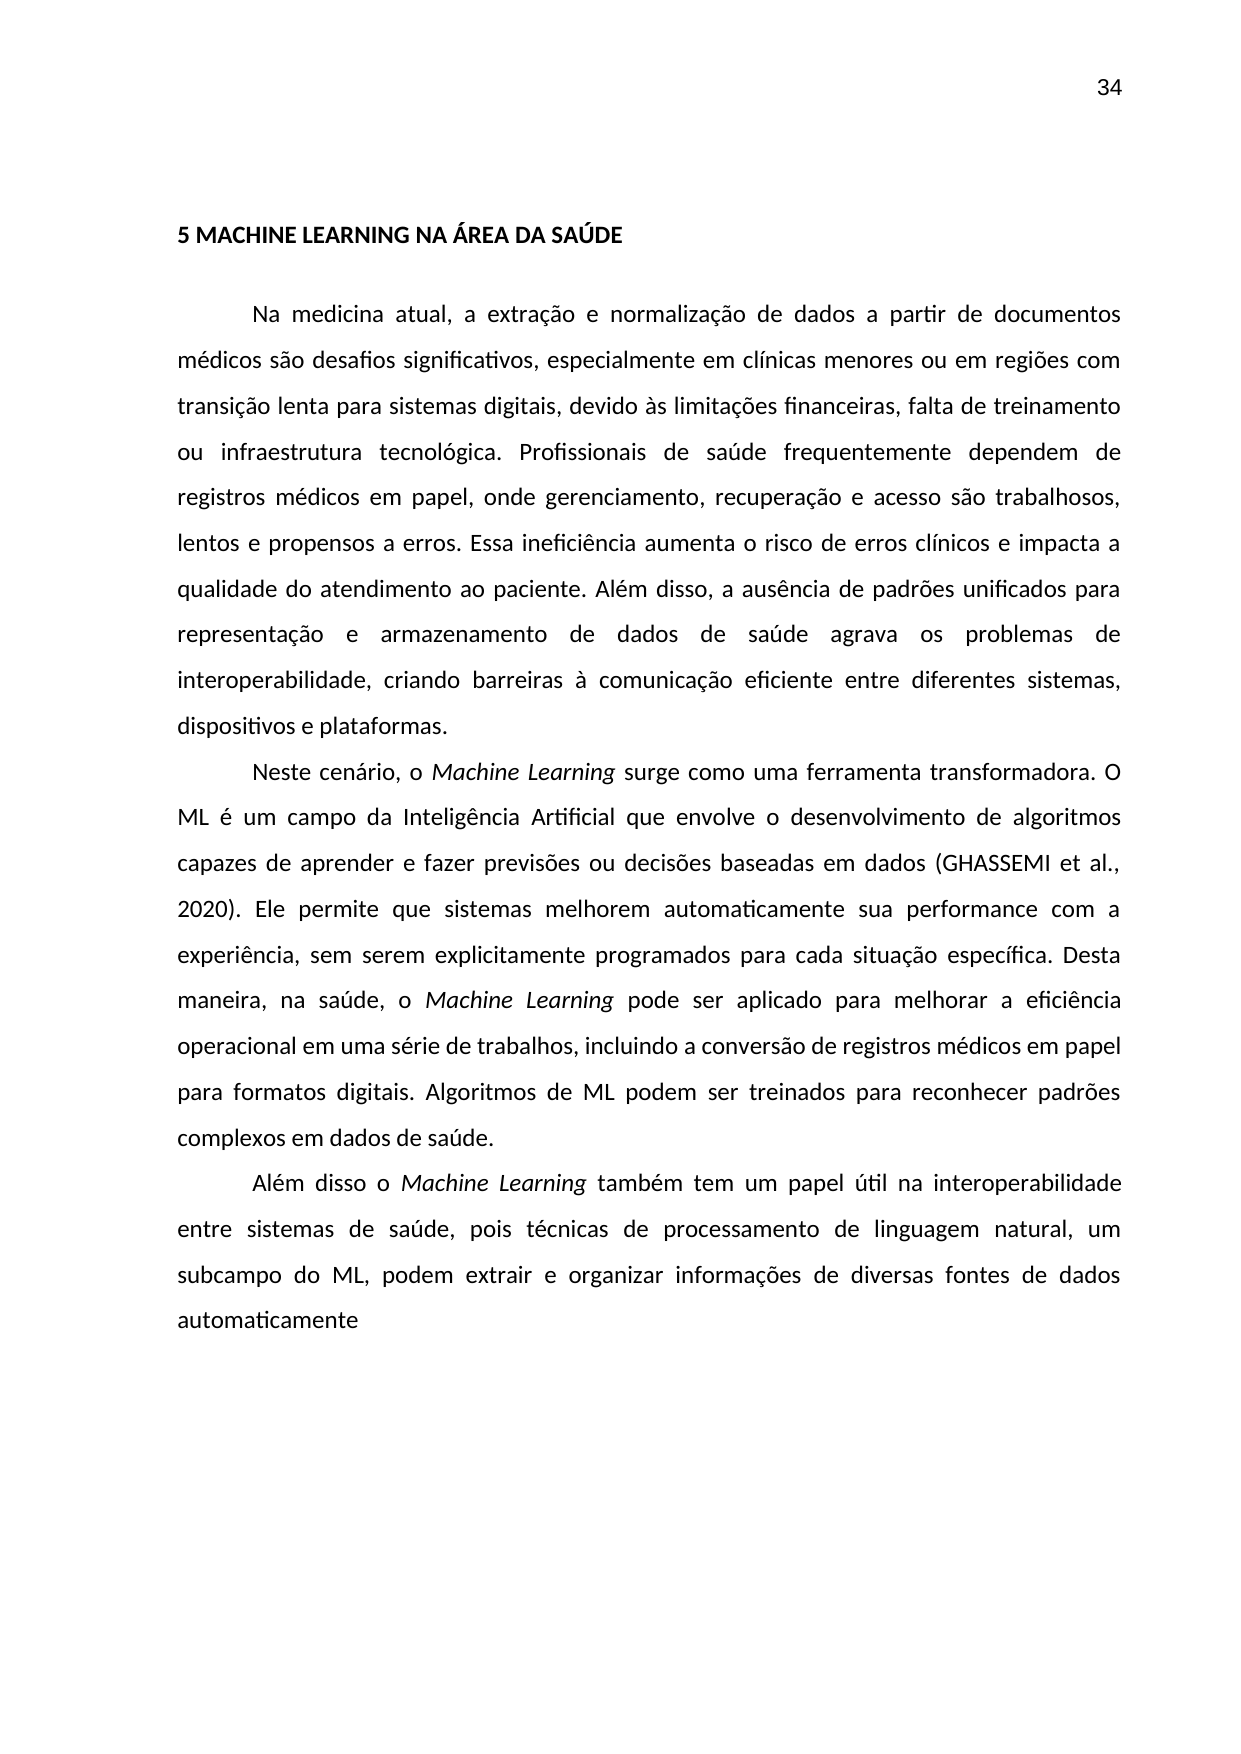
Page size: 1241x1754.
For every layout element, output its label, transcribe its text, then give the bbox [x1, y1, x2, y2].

text Na medicina atual, a extração e normalização de dados a partir de documentos médicos são desafios significativos, especialmente em clínicas menores ou em regiões com transição lenta para sistemas digitais, devido às limitações financeiras, falta de treinamento ou infraestrutura tecnológica. Profissionais de saúde frequentemente dependem de registros médicos em papel, onde gerenciamento, recuperação e acesso são trabalhosos, lentos e propensos a erros. Essa ineficiência aumenta o risco de erros clínicos e impacta a qualidade do atendimento ao paciente. Além disso, a ausência de padrões unificados para representação e armazenamento de dados de saúde agrava os problemas de interoperabilidade, criando barreiras à comunicação eficiente entre diferentes sistemas, dispositivos e plataformas. [177, 298, 1122, 741]
text Além disso o Machine Learning também tem um papel útil na interoperabilidade entre sistemas de saúde, pois técnicas de processamento de linguagem natural, um subcampo do ML, podem extrair e organizar informações de diversas fontes de dados automaticamente [177, 1167, 1122, 1335]
subtitle 5 MACHINE LEARNING NA ÁREA DA SAÚDE [177, 219, 1122, 249]
text Neste cenário, o Machine Learning surge como uma ferramenta transformadora. O ML é um campo da Inteligência Artificial que envolve o desenvolvimento de algoritmos capazes de aprender e fazer previsões ou decisões baseadas em dados (GHASSEMI et al., 2020). Ele permite que sistemas melhorem automaticamente sua performance com a experiência, sem serem explicitamente programados para cada situação específica. Desta maneira, na saúde, o Machine Learning pode ser aplicado para melhorar a eficiência operacional em uma série de trabalhos, incluindo a conversão de registros médicos em papel para formatos digitais. Algoritmos de ML podem ser treinados para reconhecer padrões complexos em dados de saúde. [177, 756, 1122, 1152]
